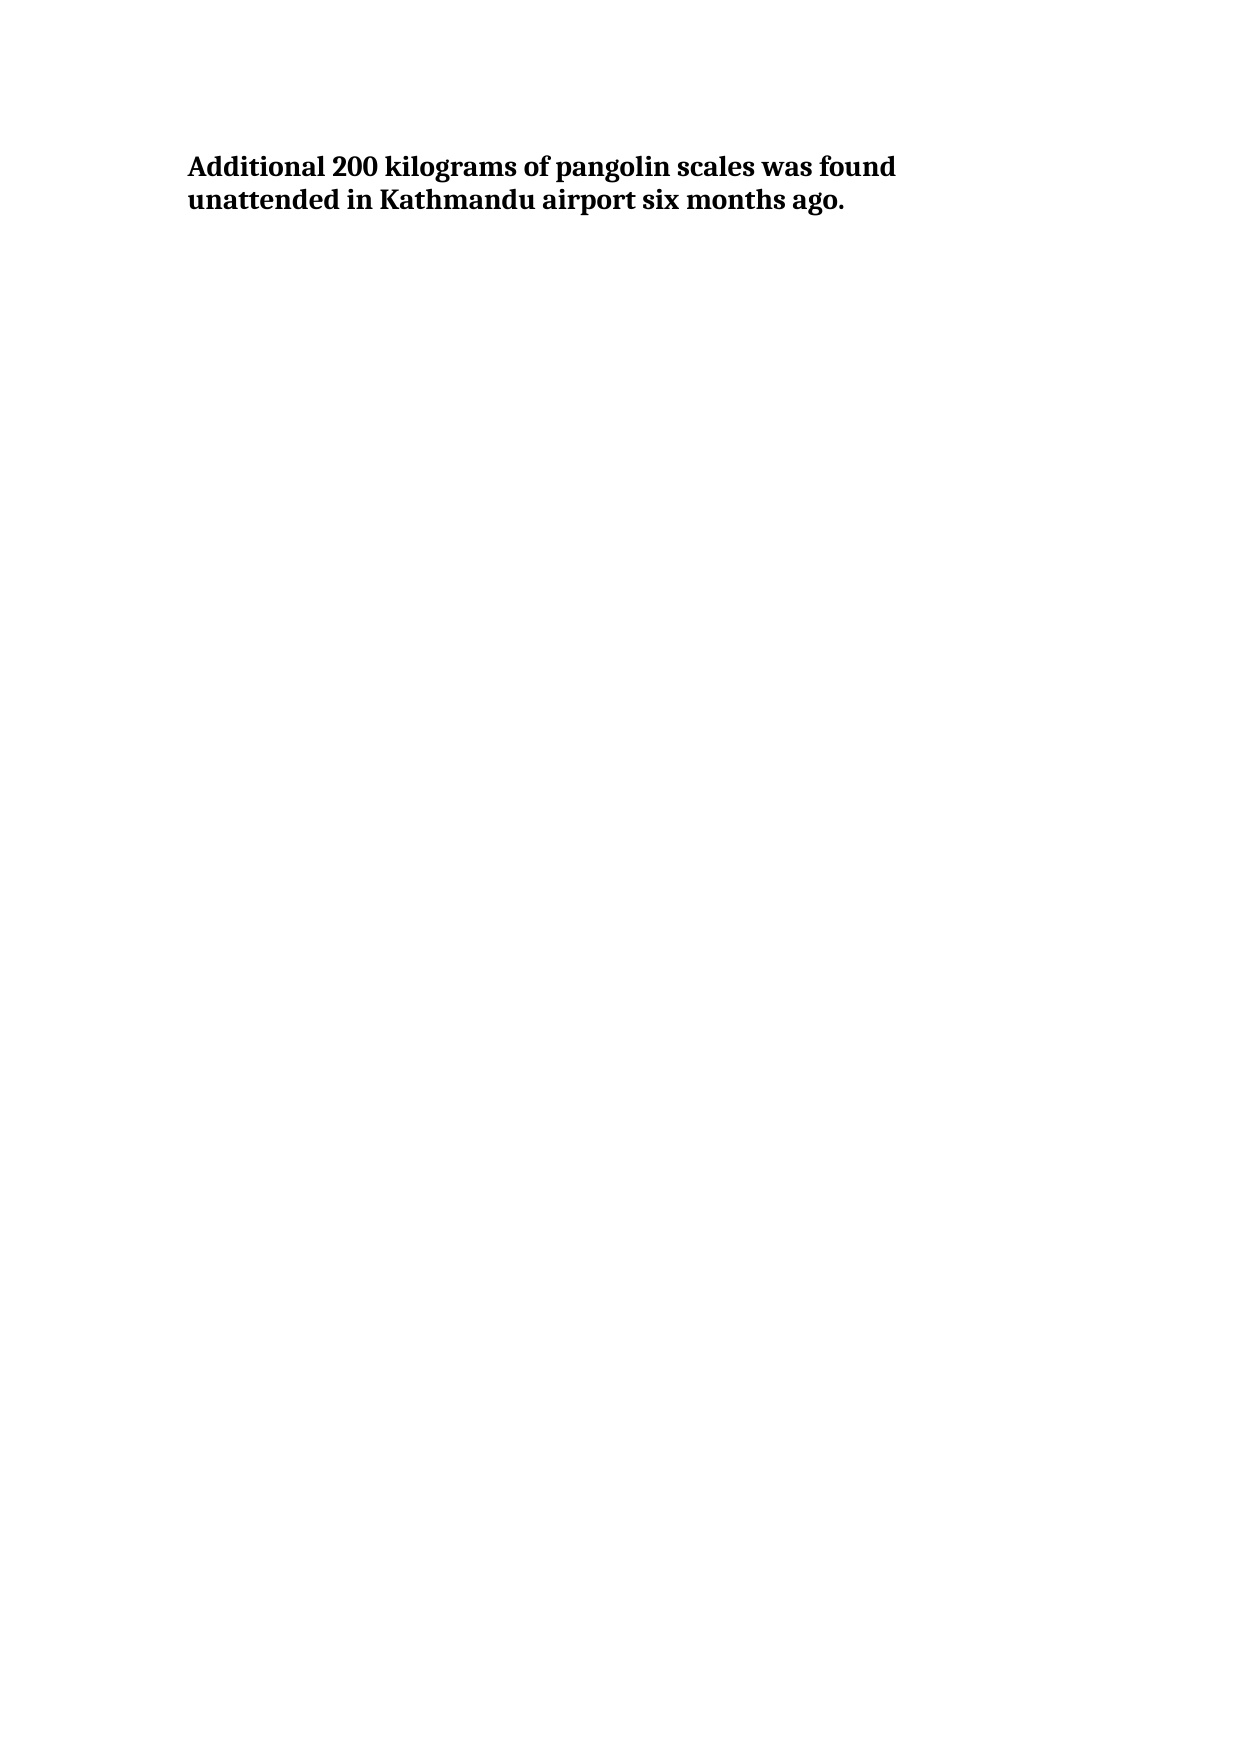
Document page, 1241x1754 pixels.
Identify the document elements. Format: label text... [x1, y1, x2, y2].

text Additional 200 kilograms of pangolin scales was found unattended in Kathmandu airport six months ago. [187, 150, 1053, 217]
